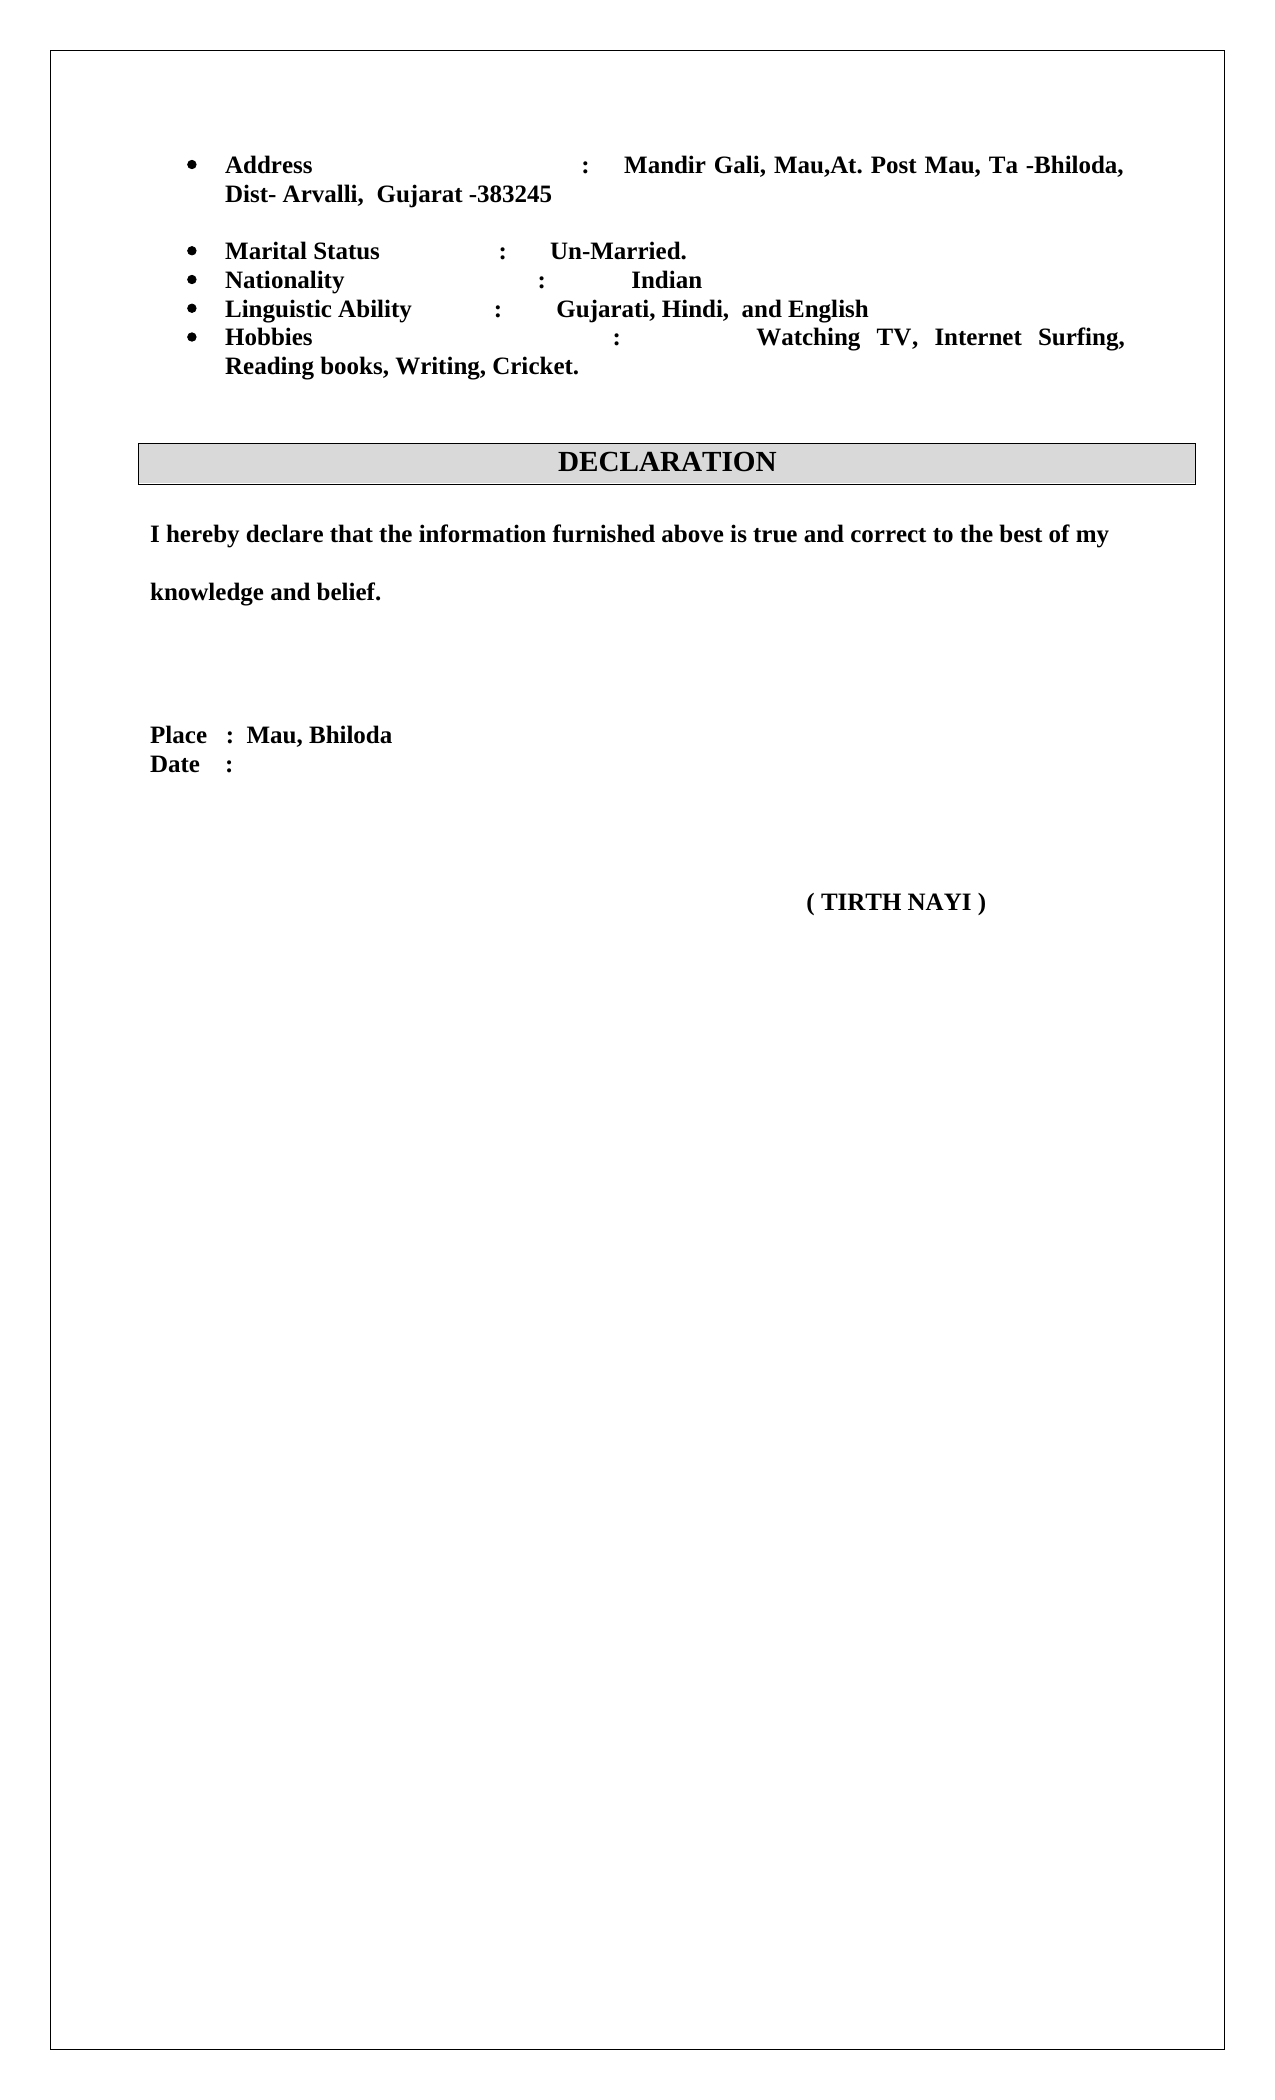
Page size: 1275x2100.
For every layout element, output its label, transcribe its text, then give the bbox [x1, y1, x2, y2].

table_header DECLARATION [139, 444, 1195, 483]
list Address : Mandir Gali, Mau,At. Post Mau, Ta -Bhiloda, Dist- Arvalli, Gujarat -383245 [187, 150, 1125, 207]
text ( TIRTH NAYI ) [150, 887, 1125, 916]
list Linguistic Ability : Gujarati, Hindi, and English [187, 294, 1125, 322]
list Marital Status : Un-Married. [187, 236, 1125, 265]
text Place : Mau, Bhiloda [150, 720, 1125, 749]
text I hereby declare that the information furnished above is true and correct to the best of my knowledge and belief. [150, 519, 1125, 605]
text Date : [150, 749, 1125, 778]
list Nationality : Indian [187, 265, 1125, 294]
list Hobbies : Watching TV, Internet Surfing, Reading books, Writing, Cricket. [187, 322, 1125, 380]
